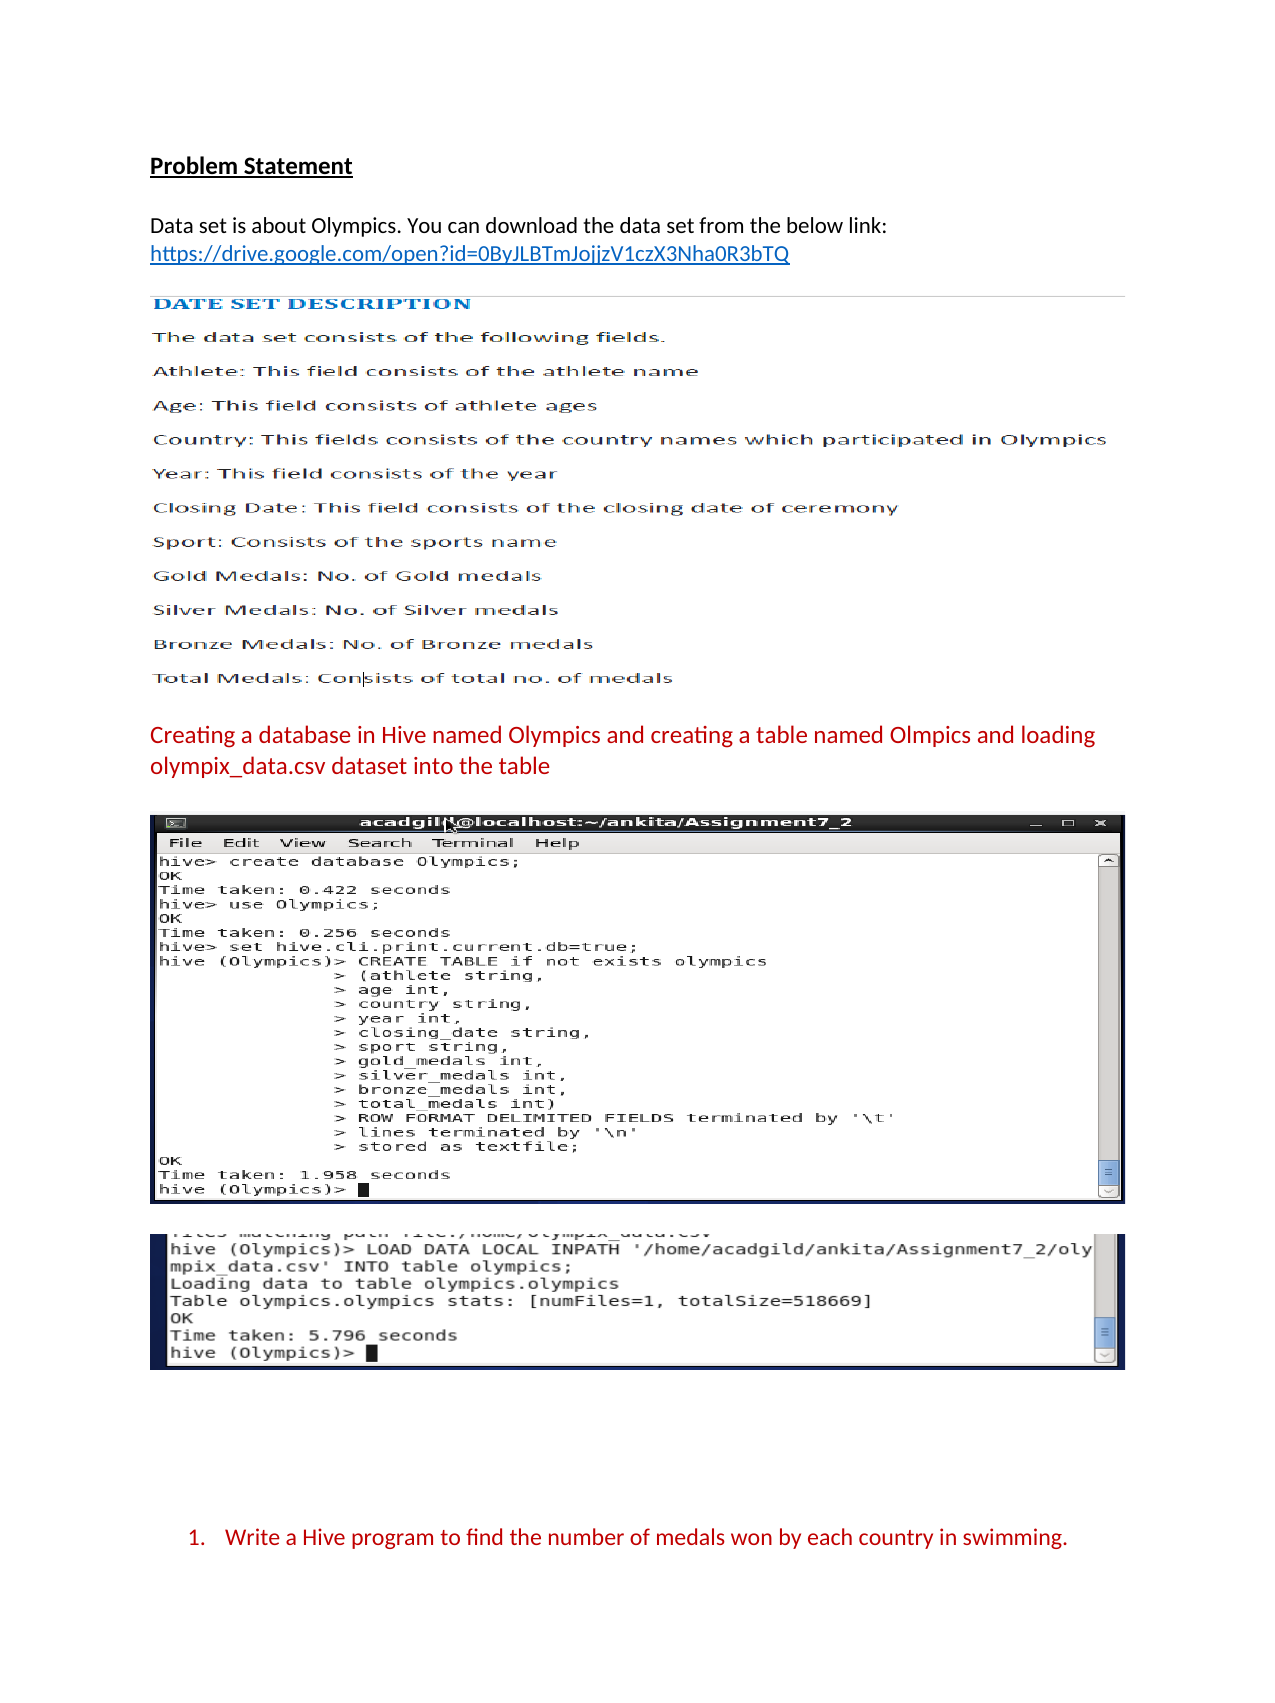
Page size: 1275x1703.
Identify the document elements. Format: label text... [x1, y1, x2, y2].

picture [150, 295, 1125, 689]
text Data set is about Olympics. You can download the data set from the below link: [150, 211, 1125, 239]
picture [150, 811, 1125, 1204]
text Creating a database in Hive named Olympics and creating a table named Olmpics and loading olympix_data.csv dataset into the table [150, 719, 1125, 781]
picture [150, 1234, 1125, 1370]
text Problem Statement [150, 150, 1125, 181]
list Write a Hive program to find the number of medals won by each country in swimming. [187, 1522, 1125, 1552]
text https://drive.google.com/open?id=0ByJLBTmJojjzV1czX3Nha0R3bTQ [150, 239, 1125, 267]
